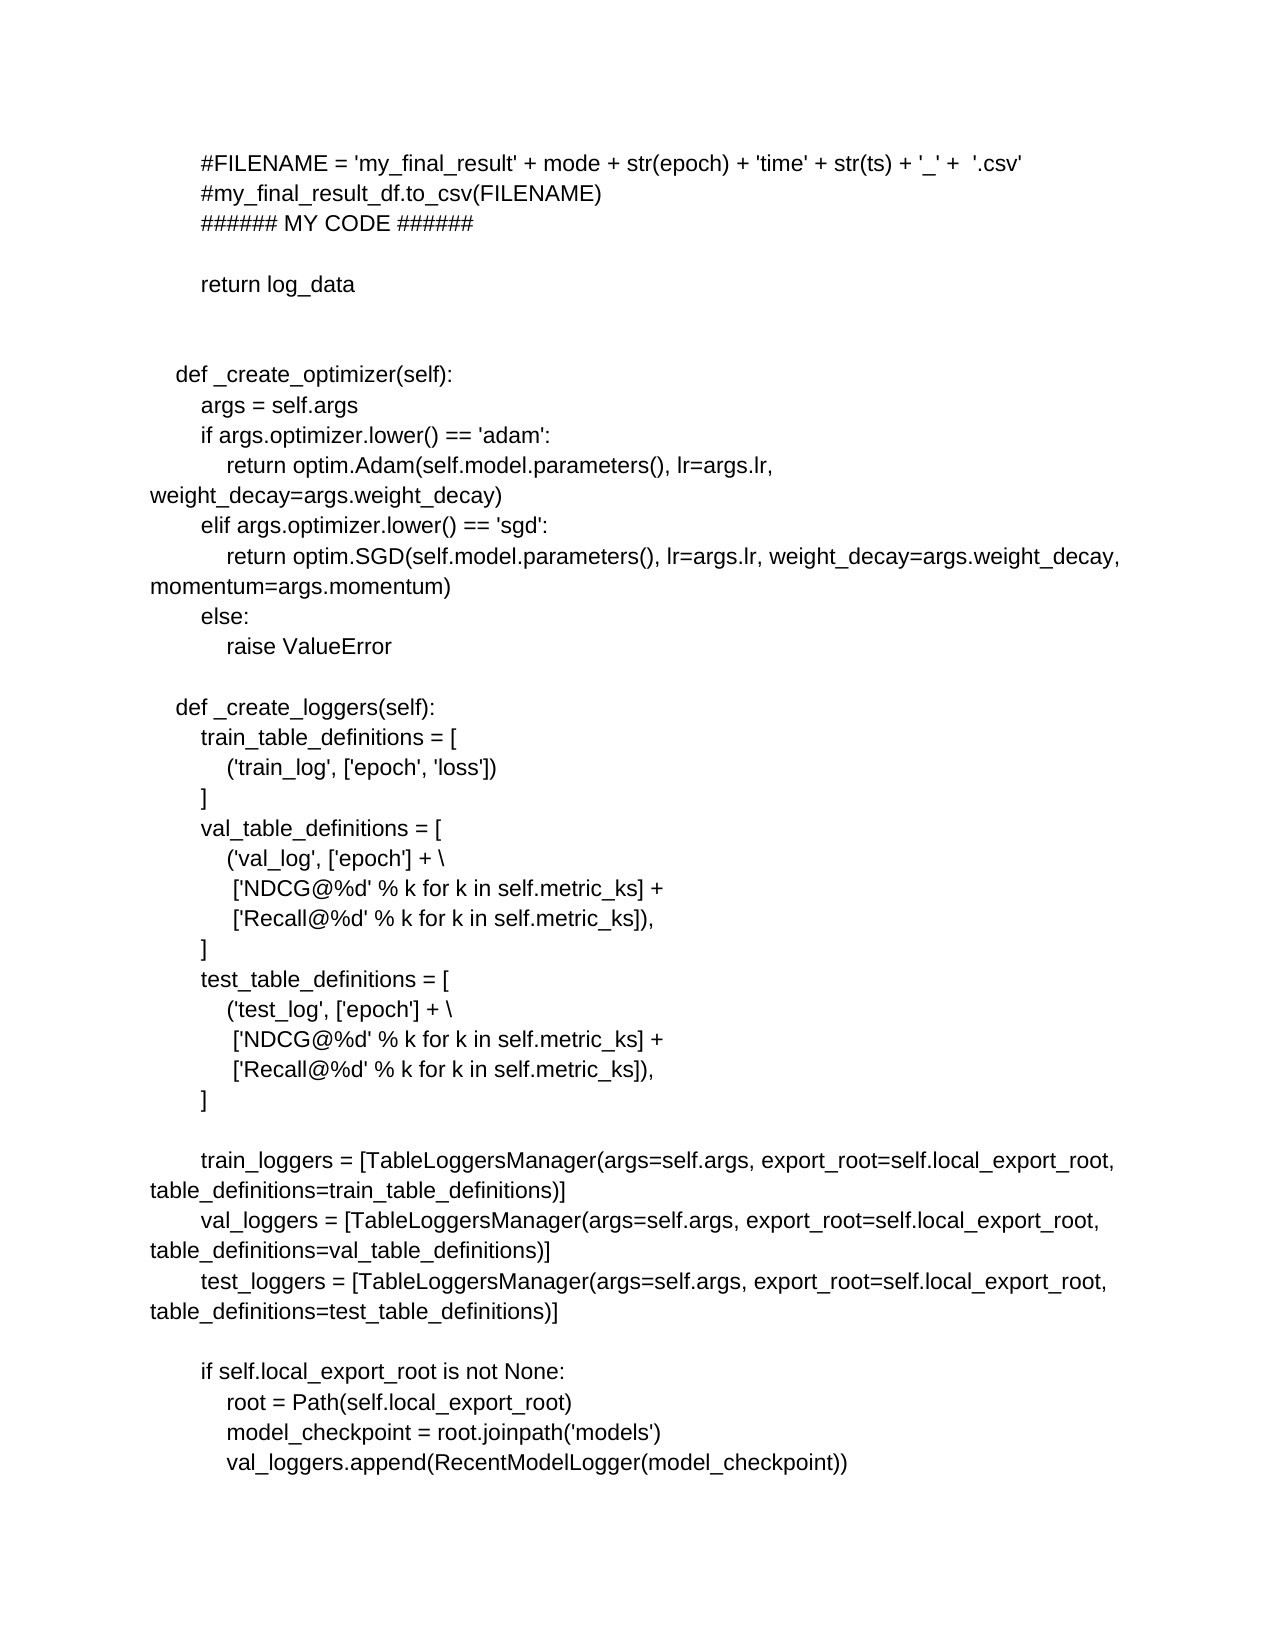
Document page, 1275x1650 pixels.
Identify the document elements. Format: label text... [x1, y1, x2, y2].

text val_loggers.append(RecentModelLogger(model_checkpoint)) [150, 1449, 1125, 1475]
text ['Recall@%d' % k for k in self.metric_ks]), [150, 1056, 1125, 1083]
text root = Path(self.local_export_root) [150, 1388, 1125, 1415]
text if self.local_export_root is not None: [150, 1358, 1125, 1385]
text test_loggers = [TableLoggersManager(args=self.args, export_root=self.local_export_root, table_definitions=test_table_definitions)] [150, 1268, 1125, 1324]
text ###### MY CODE ###### [150, 210, 1125, 237]
text def _create_optimizer(self): [150, 361, 1125, 388]
text ('train_log', ['epoch', 'loss']) [150, 754, 1125, 781]
text test_table_definitions = [ [150, 966, 1125, 992]
text return optim.Adam(self.model.parameters(), lr=args.lr, weight_decay=args.weight_decay) [150, 452, 1125, 509]
text raise ValueError [150, 633, 1125, 660]
text ] [150, 1086, 1125, 1113]
text ['NDCG@%d' % k for k in self.metric_ks] + [150, 875, 1125, 901]
text val_table_definitions = [ [150, 814, 1125, 841]
text val_loggers = [TableLoggersManager(args=self.args, export_root=self.local_export_root, table_definitions=val_table_definitions)] [150, 1207, 1125, 1264]
text def _create_loggers(self): [150, 694, 1125, 720]
text return log_data [150, 271, 1125, 297]
text ['Recall@%d' % k for k in self.metric_ks]), [150, 905, 1125, 932]
text elif args.optimizer.lower() == 'sgd': [150, 512, 1125, 539]
text if args.optimizer.lower() == 'adam': [150, 422, 1125, 448]
text ['NDCG@%d' % k for k in self.metric_ks] + [150, 1026, 1125, 1052]
text ('val_log', ['epoch'] + \ [150, 845, 1125, 871]
text return optim.SGD(self.model.parameters(), lr=args.lr, weight_decay=args.weight_decay, momentum=args.momentum) [150, 543, 1125, 599]
text #FILENAME = 'my_final_result' + mode + str(epoch) + 'time' + str(ts) + '_' + '.csv' [150, 150, 1125, 176]
text ('test_log', ['epoch'] + \ [150, 996, 1125, 1022]
text args = self.args [150, 392, 1125, 418]
text else: [150, 603, 1125, 629]
text train_loggers = [TableLoggersManager(args=self.args, export_root=self.local_export_root, table_definitions=train_table_definitions)] [150, 1147, 1125, 1203]
text train_table_definitions = [ [150, 724, 1125, 750]
text #my_final_result_df.to_csv(FILENAME) [150, 180, 1125, 207]
text ] [150, 935, 1125, 962]
text model_checkpoint = root.joinpath('models') [150, 1419, 1125, 1445]
text ] [150, 784, 1125, 811]
